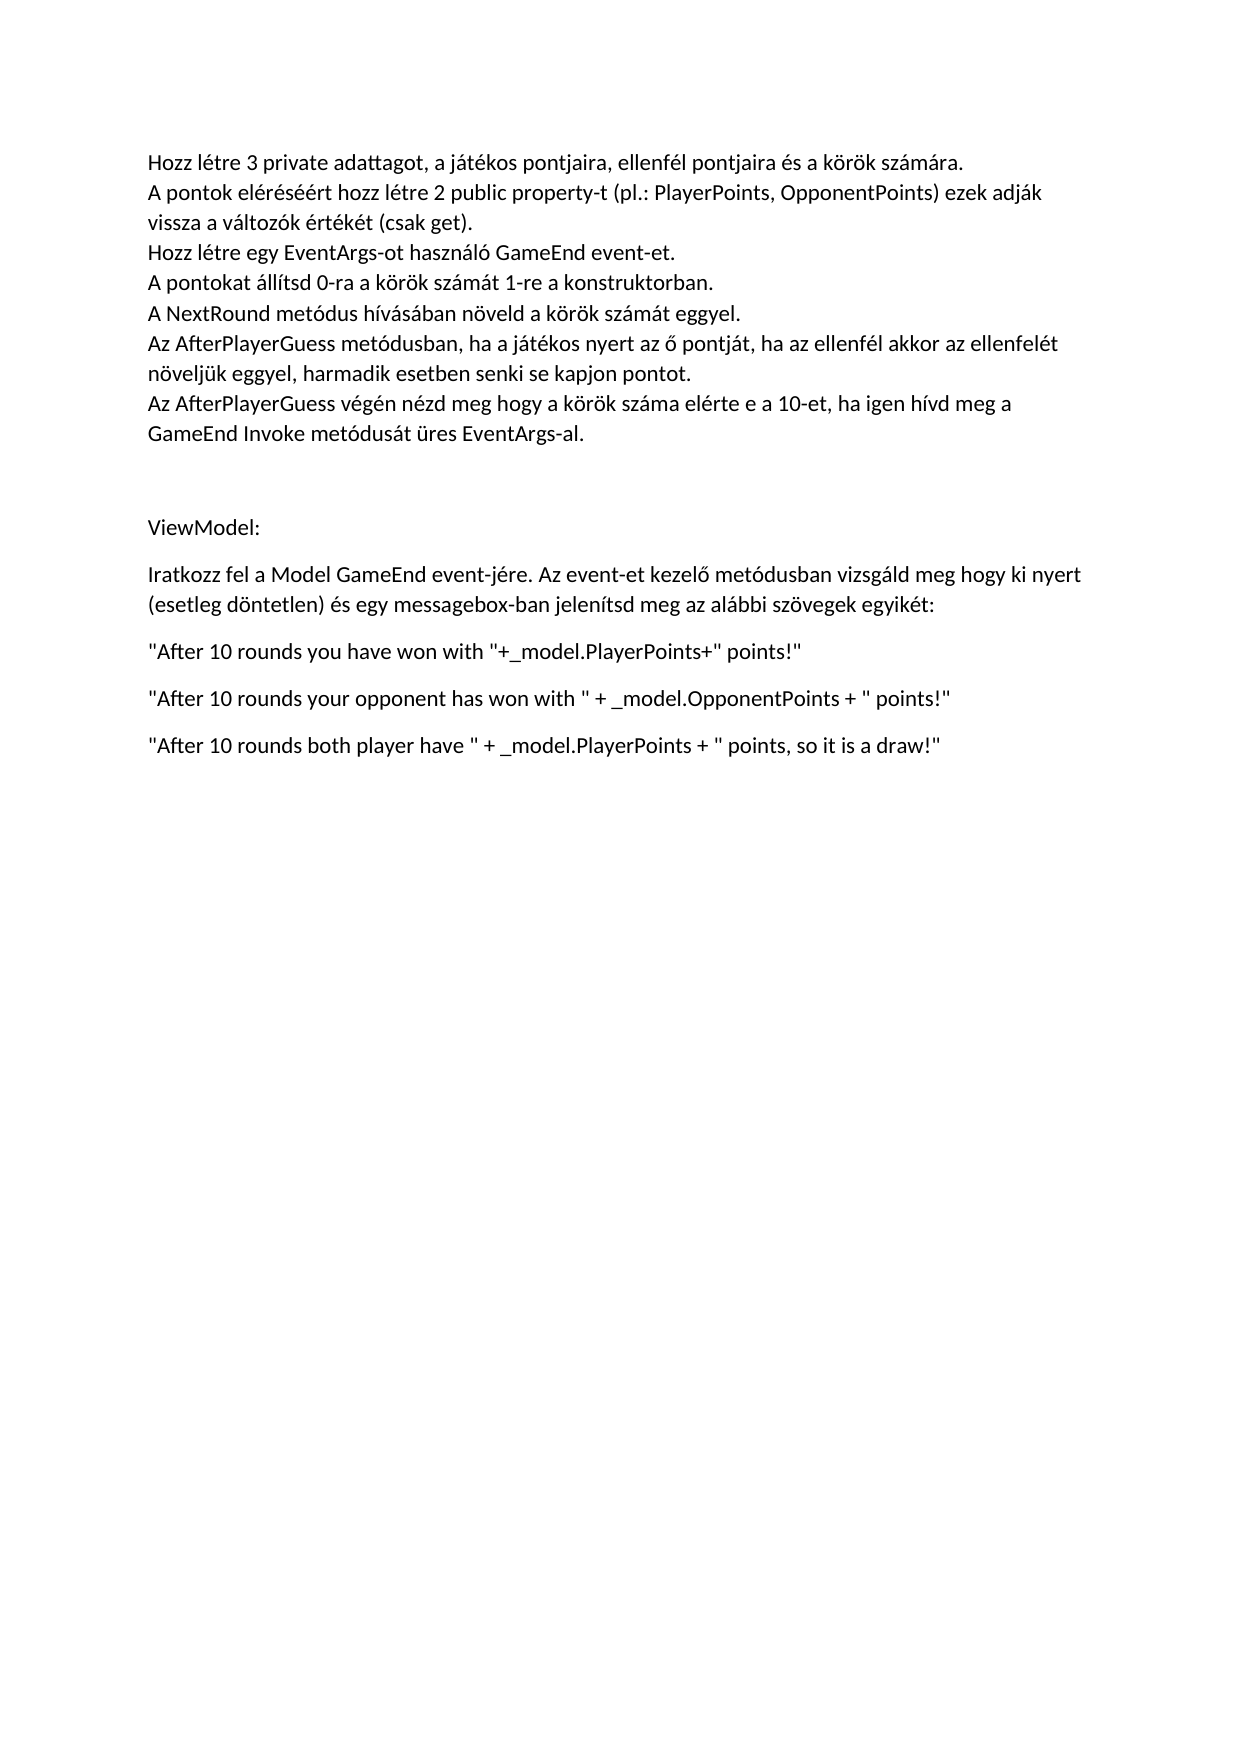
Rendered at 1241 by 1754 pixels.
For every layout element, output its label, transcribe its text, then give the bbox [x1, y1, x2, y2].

text ViewModel: [148, 513, 1093, 541]
text Iratkozz fel a Model GameEnd event-jére. Az event-et kezelő metódusban vizsgáld meg hogy ki nyert (esetleg döntetlen) és egy messagebox-ban jelenítsd meg az alábbi szövegek egyikét: [148, 560, 1093, 618]
text "After 10 rounds you have won with "+_model.PlayerPoints+" points!" [148, 637, 1093, 665]
text "After 10 rounds both player have " + _model.PlayerPoints + " points, so it is a draw!" [148, 731, 1093, 759]
text "After 10 rounds your opponent has won with " + _model.OpponentPoints + " points!" [148, 684, 1093, 712]
text Hozz létre 3 private adattagot, a játékos pontjaira, ellenfél pontjaira és a körök számára. A pontok eléréséért hozz létre 2 public property-t (pl.: PlayerPoints, OpponentPoints) ezek adják vissza a változók értékét (csak get). Hozz létre egy EventArgs-ot használó GameEnd event-et. A pontokat állítsd 0-ra a körök számát 1-re a konstruktorban. A NextRound metódus hívásában növeld a körök számát eggyel. Az AfterPlayerGuess metódusban, ha a játékos nyert az ő pontját, ha az ellenfél akkor az ellenfelét növeljük eggyel, harmadik esetben senki se kapjon pontot. Az AfterPlayerGuess végén nézd meg hogy a körök száma elérte e a 10-et, ha igen hívd meg a GameEnd Invoke metódusát üres EventArgs-al. [148, 148, 1093, 447]
